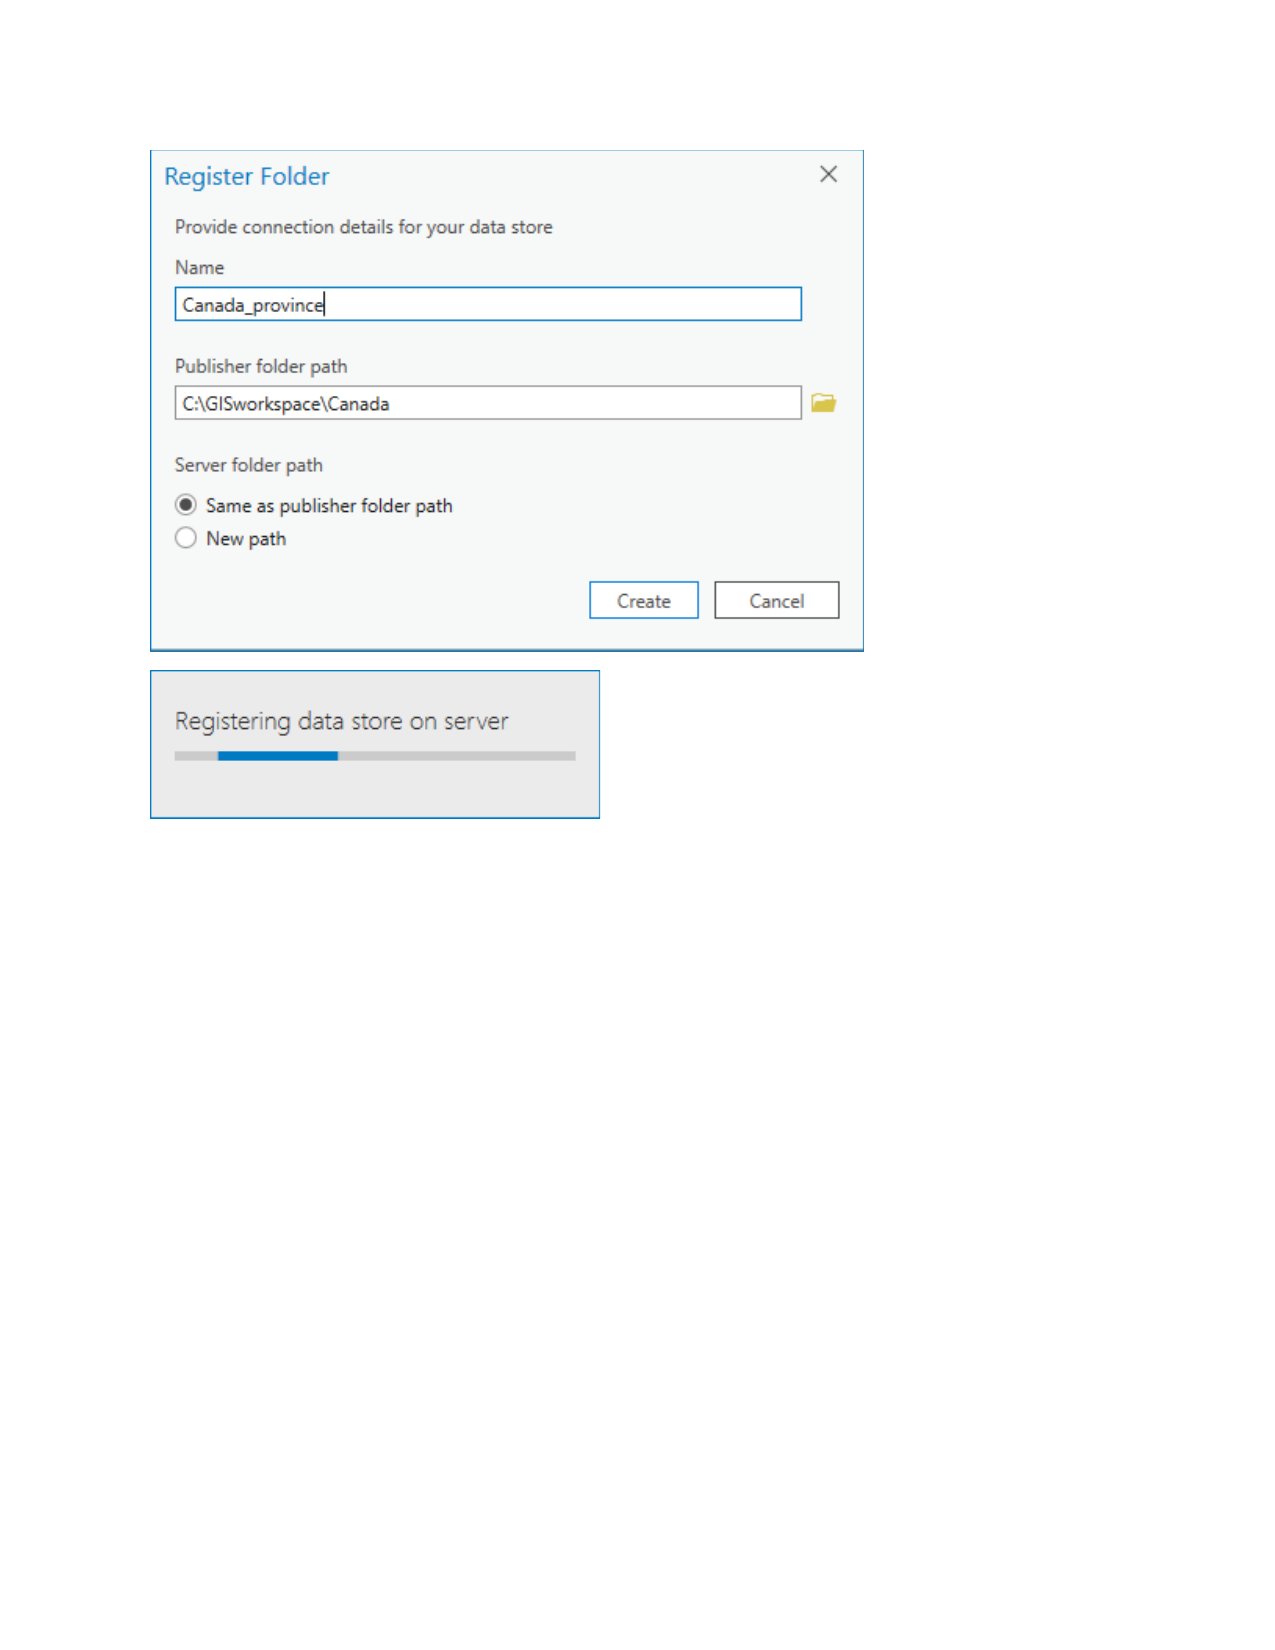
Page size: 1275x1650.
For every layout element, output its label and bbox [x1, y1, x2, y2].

picture [150, 670, 600, 819]
picture [150, 150, 864, 652]
